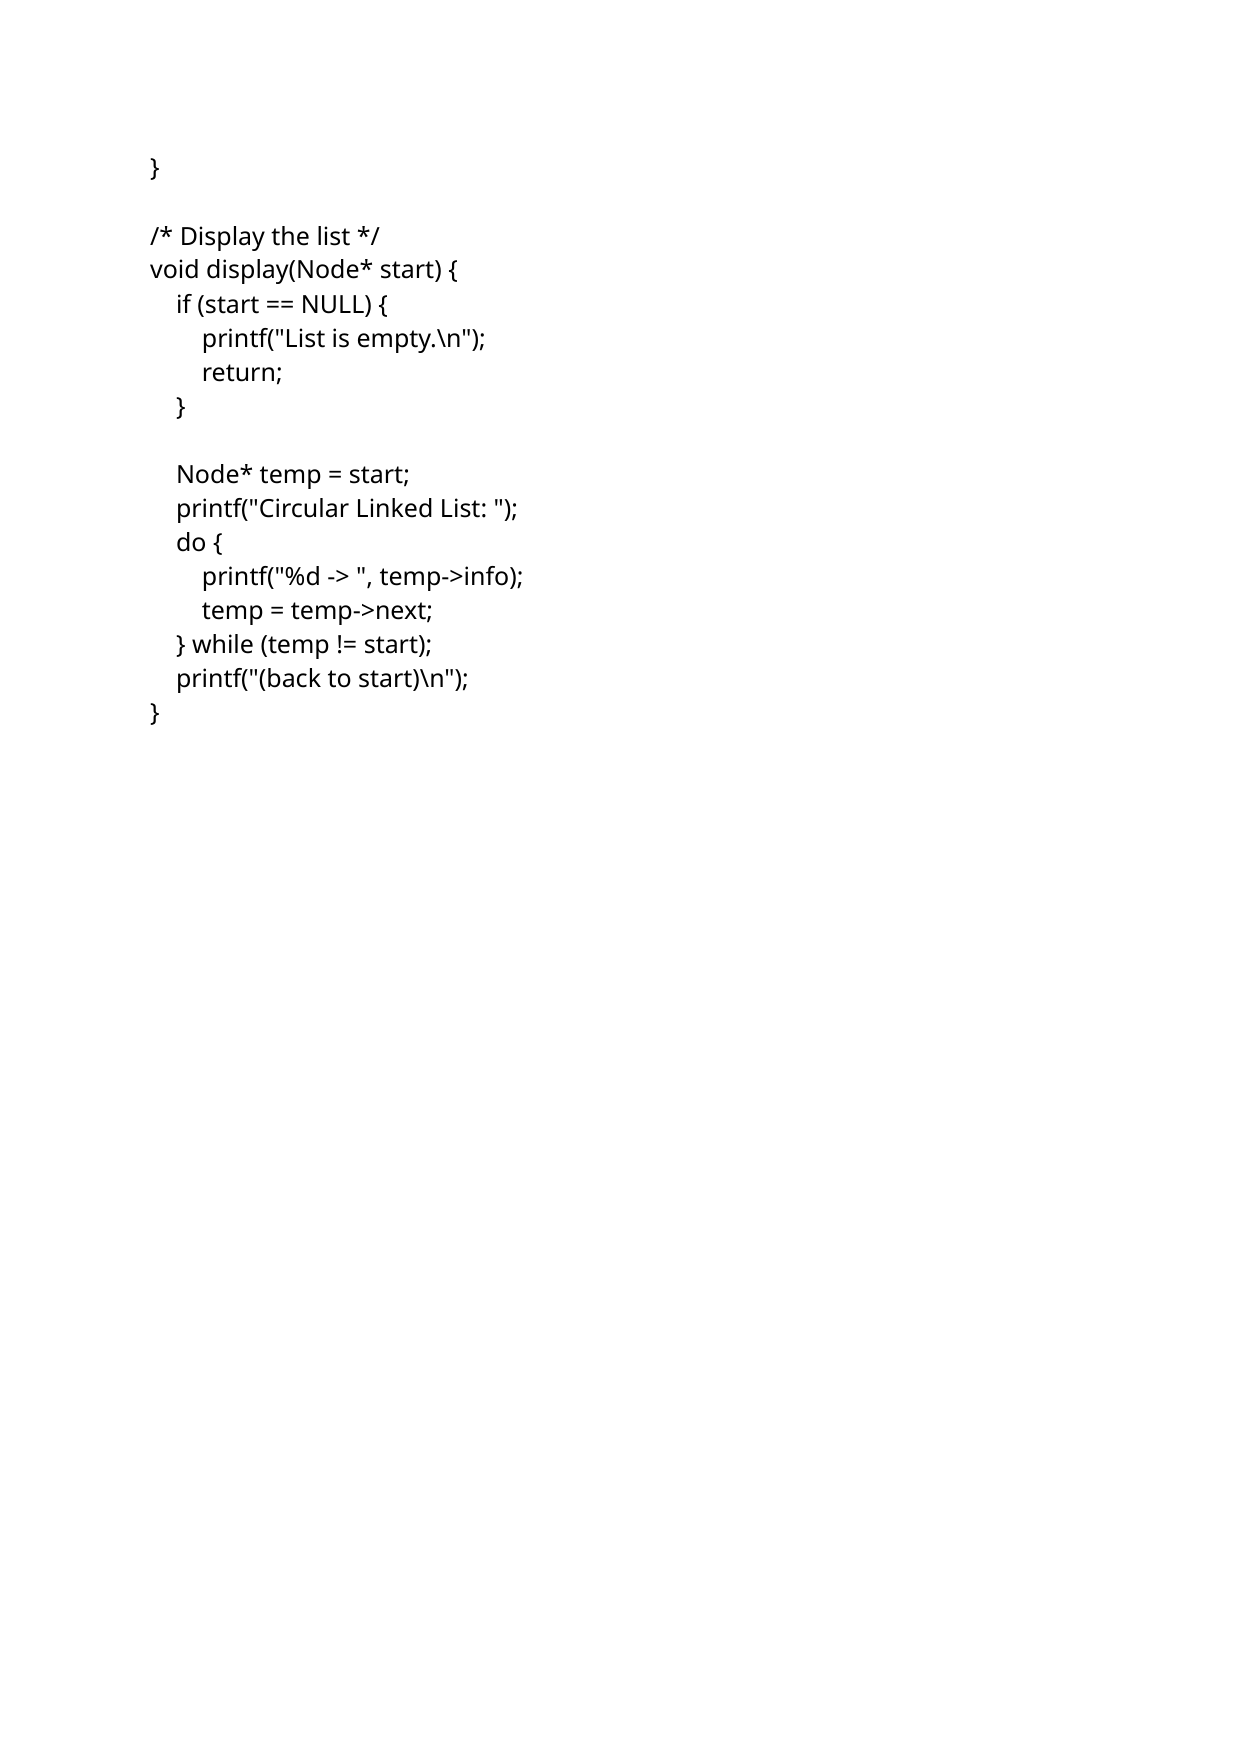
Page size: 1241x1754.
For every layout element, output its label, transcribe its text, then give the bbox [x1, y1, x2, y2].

text printf("Circular Linked List: "); [150, 491, 1090, 525]
text return; [150, 354, 1090, 388]
text do { [150, 525, 1090, 559]
text } while (temp != start); [150, 627, 1090, 661]
text /* Display the list */ [150, 218, 1090, 252]
text printf("(back to start)\n"); [150, 661, 1090, 695]
text if (start == NULL) { [150, 286, 1090, 320]
text void display(Node* start) { [150, 252, 1090, 286]
text Node* temp = start; [150, 457, 1090, 491]
text temp = temp->next; [150, 593, 1090, 627]
text } [150, 695, 1090, 729]
text } [150, 388, 1090, 422]
text } [150, 150, 1090, 184]
text printf("List is empty.\n"); [150, 320, 1090, 354]
text printf("%d -> ", temp->info); [150, 559, 1090, 593]
